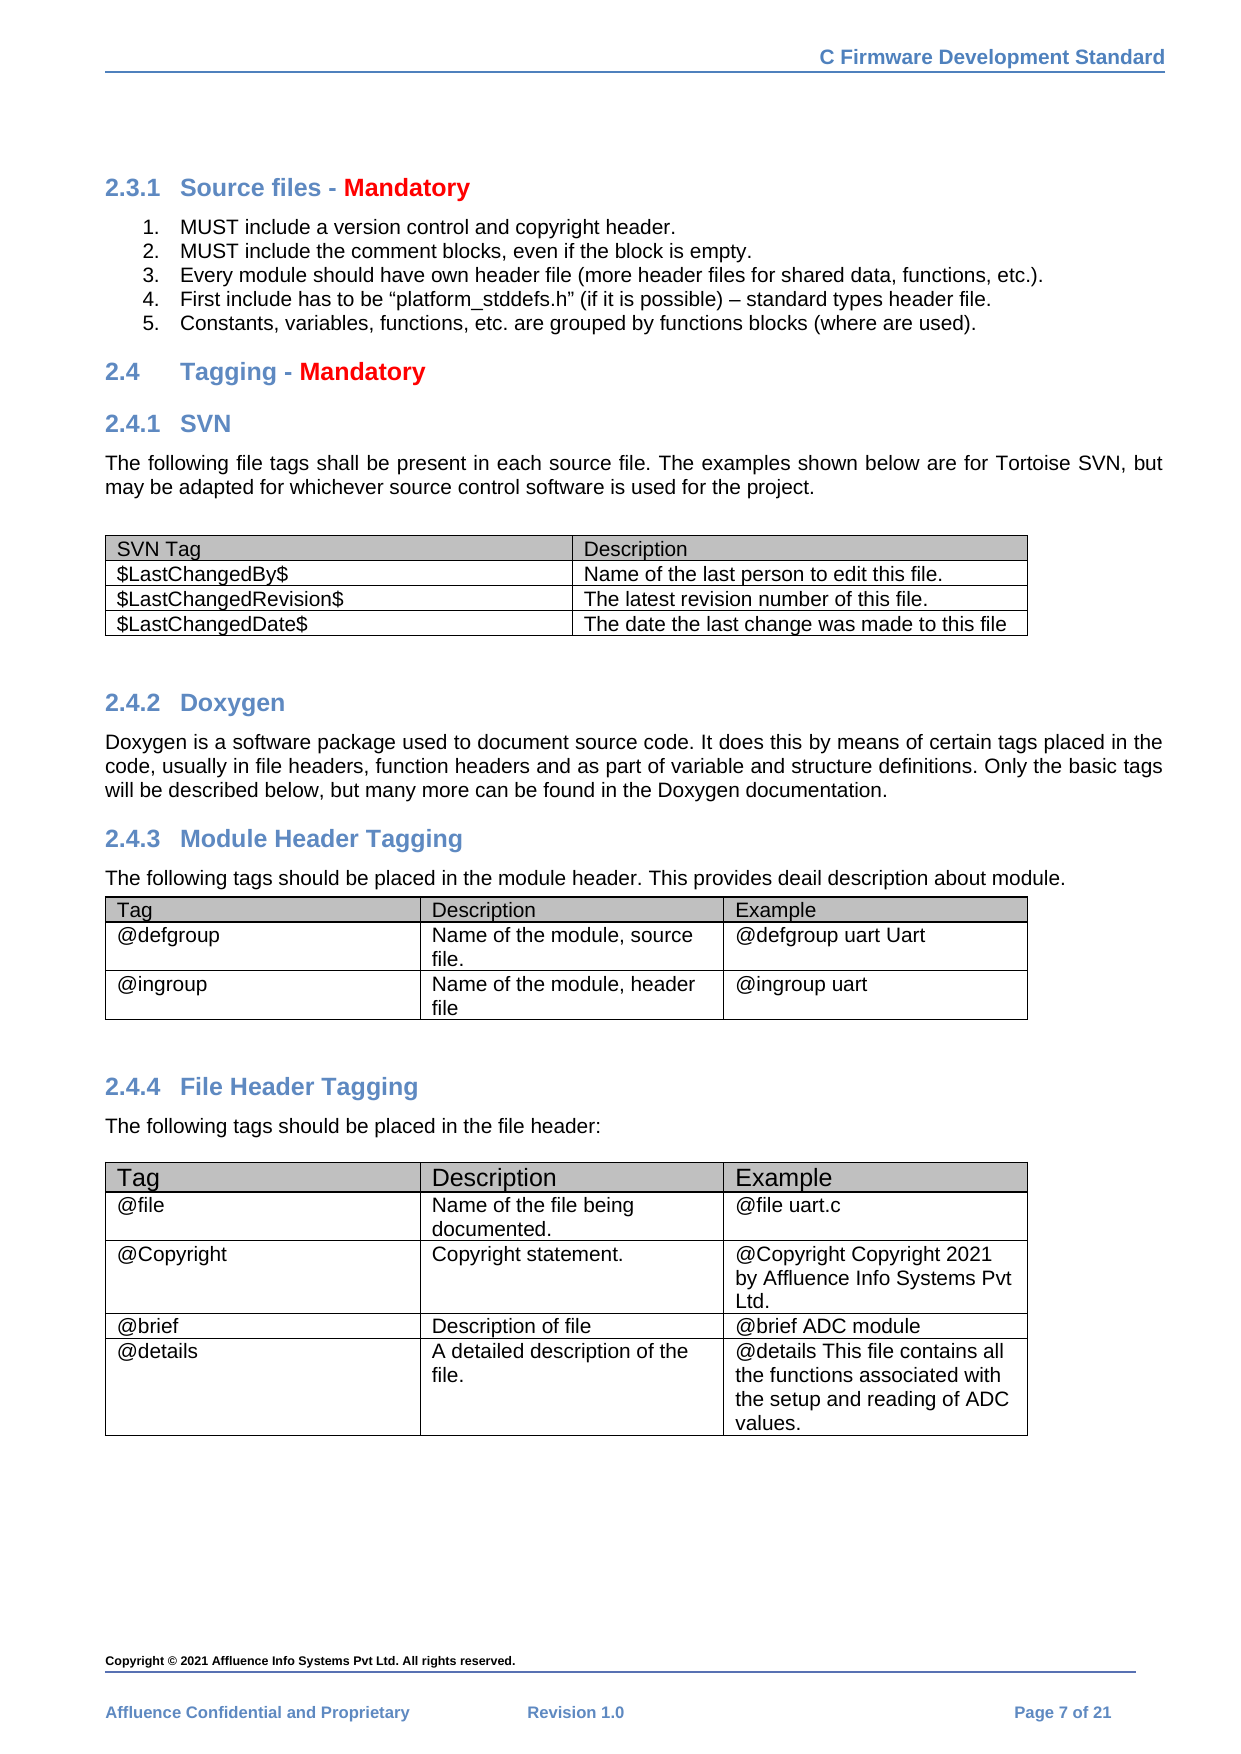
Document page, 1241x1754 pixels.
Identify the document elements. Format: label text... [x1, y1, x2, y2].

table_cell The date the last change was made to this file [573, 611, 1027, 635]
subtitle Doxygen [105, 688, 1165, 717]
table_cell @ingroup [106, 971, 420, 1019]
table_header Example [724, 898, 1027, 921]
table_cell $LastChangedDate$ [106, 611, 572, 635]
text The following tags should be placed in the file header: [105, 1114, 1165, 1138]
list Every module should have own header file (more header files for shared data, functions, etc.). [142, 262, 1165, 286]
table_header SVN Tag [106, 536, 572, 560]
table_cell A detailed description of the file. [421, 1339, 723, 1435]
table_cell @file [106, 1193, 420, 1240]
table_cell @details [106, 1339, 420, 1435]
table_cell Name of the last person to edit this file. [573, 561, 1027, 585]
table_header Tag [106, 1163, 420, 1191]
table_cell @brief [106, 1314, 420, 1338]
list MUST include the comment blocks, even if the block is empty. [142, 238, 1165, 262]
table_cell @Copyright Copyright 2021 by Affluence Info Systems Pvt Ltd. [724, 1241, 1027, 1313]
table_cell Name of the module, source file. [421, 923, 723, 970]
text The following file tags shall be present in each source file. The examples shown below are for Tortoise SVN, but may be adapted for whichever source control software is used for the project. [105, 451, 1165, 499]
table_header Description [573, 536, 1027, 560]
table_cell $LastChangedRevision$ [106, 586, 572, 610]
subtitle Tagging - Mandatory [105, 357, 1165, 386]
table_cell @defgroup uart Uart [724, 923, 1027, 970]
table_cell @brief ADC module [724, 1314, 1027, 1338]
table_cell Description of file [421, 1314, 723, 1338]
subtitle Source files - Mandatory [105, 173, 1165, 202]
subtitle File Header Tagging [105, 1072, 1165, 1101]
table_header Description [421, 898, 723, 921]
list First include has to be “platform_stddefs.h” (if it is possible) – standard types header file. [142, 286, 1165, 310]
list Constants, variables, functions, etc. are grouped by functions blocks (where are used). [142, 310, 1165, 334]
table_cell The latest revision number of this file. [573, 586, 1027, 610]
table_cell Copyright statement. [421, 1241, 723, 1313]
table_cell Name of the module, header file [421, 971, 723, 1019]
table_cell @Copyright [106, 1241, 420, 1313]
text Doxygen is a software package used to document source code. It does this by means of certain tags placed in the code, usually in file headers, function headers and as part of variable and structure definitions. Only the basic tags will be described below, but many more can be found in the Doxygen documentation. [105, 730, 1165, 802]
list MUST include a version control and copyright header. [142, 214, 1165, 238]
subtitle Module Header Tagging [105, 824, 1165, 854]
table_cell Name of the file being documented. [421, 1193, 723, 1240]
text The following tags should be placed in the module header. This provides deail description about module. [105, 866, 1165, 890]
table_cell @defgroup [106, 923, 420, 970]
table_cell @ingroup uart [724, 971, 1027, 1019]
table_cell $LastChangedBy$ [106, 561, 572, 585]
table_cell @file uart.c [724, 1193, 1027, 1240]
table_header Description [421, 1163, 723, 1191]
subtitle SVN [105, 409, 1165, 438]
table_header Example [724, 1163, 1027, 1191]
table_cell @details This file contains all the functions associated with the setup and reading of ADC values. [724, 1339, 1027, 1435]
table_header Tag [106, 898, 420, 921]
